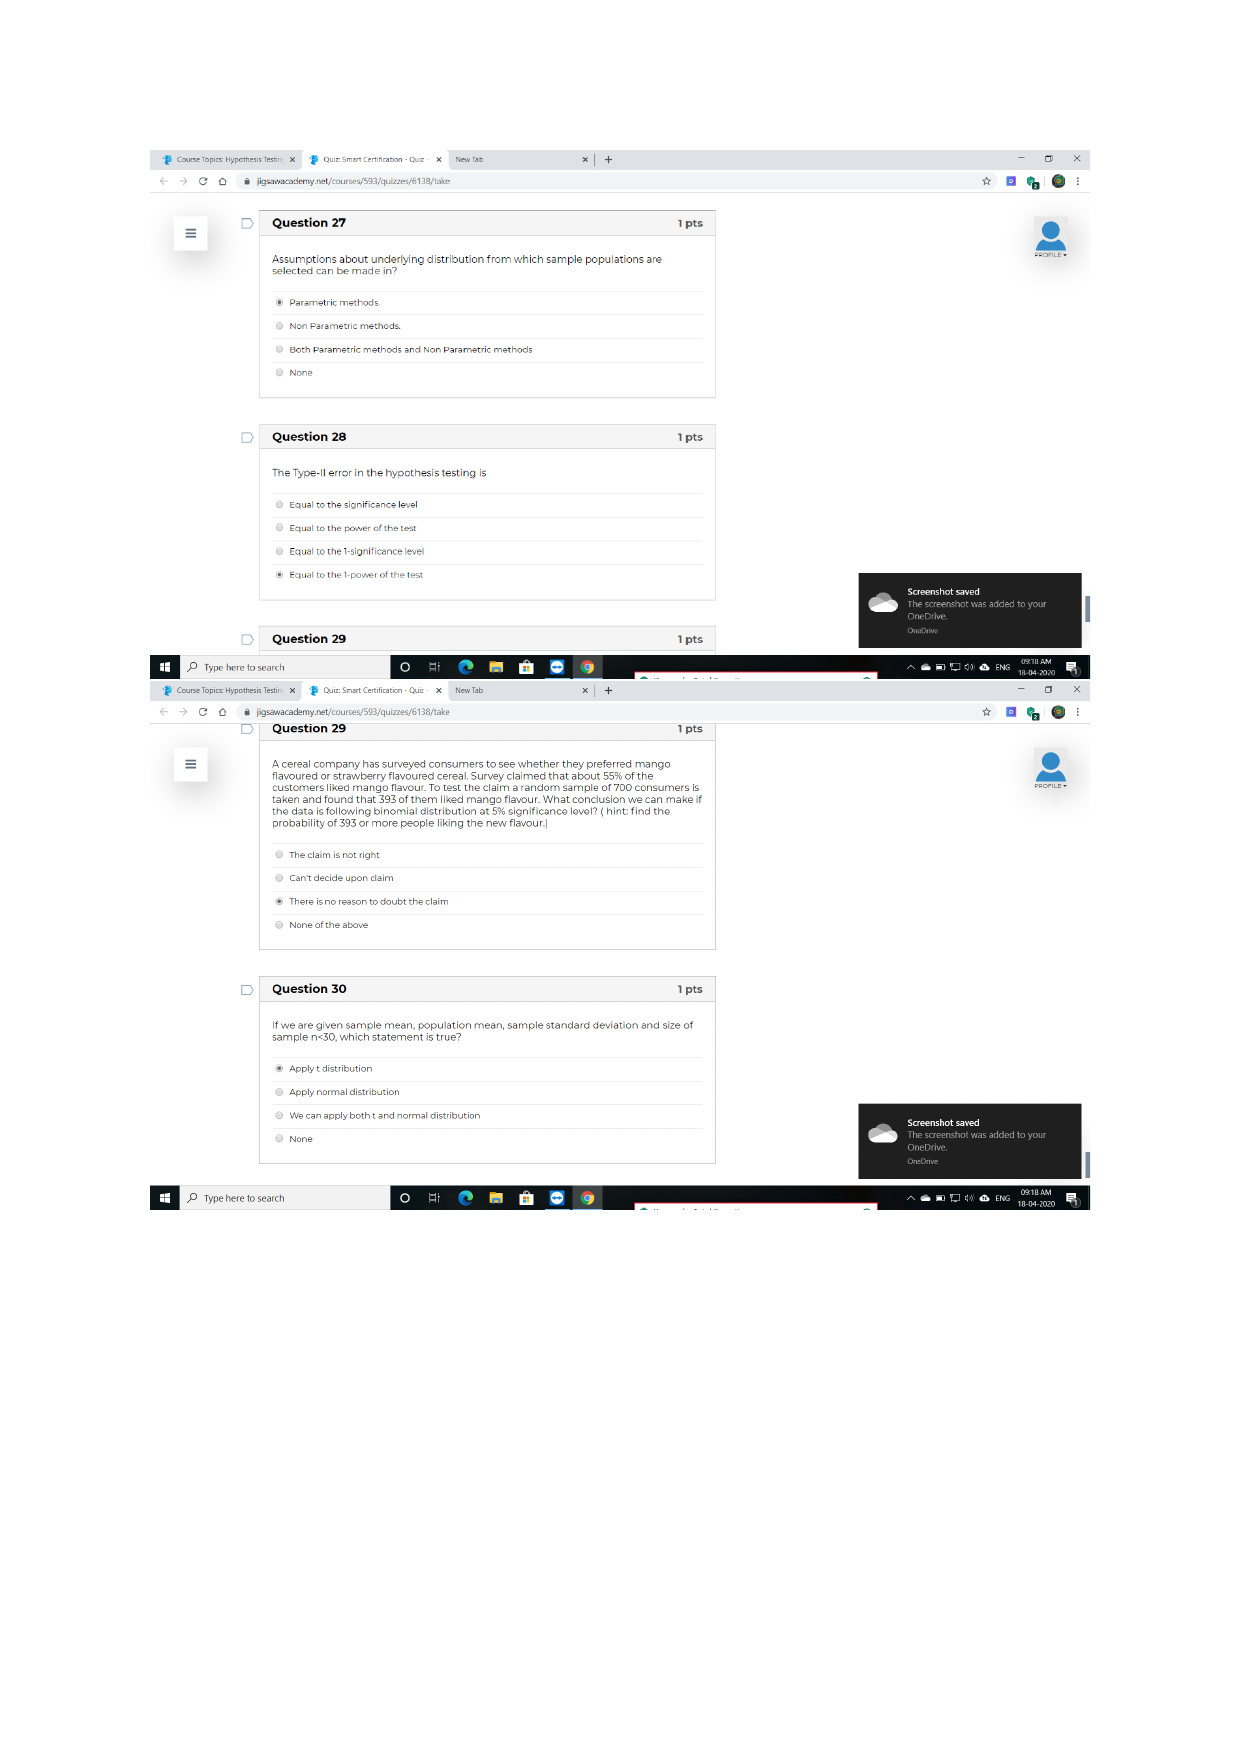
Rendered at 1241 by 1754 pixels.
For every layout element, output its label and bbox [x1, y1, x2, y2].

picture [150, 681, 1091, 1210]
picture [150, 150, 1091, 679]
